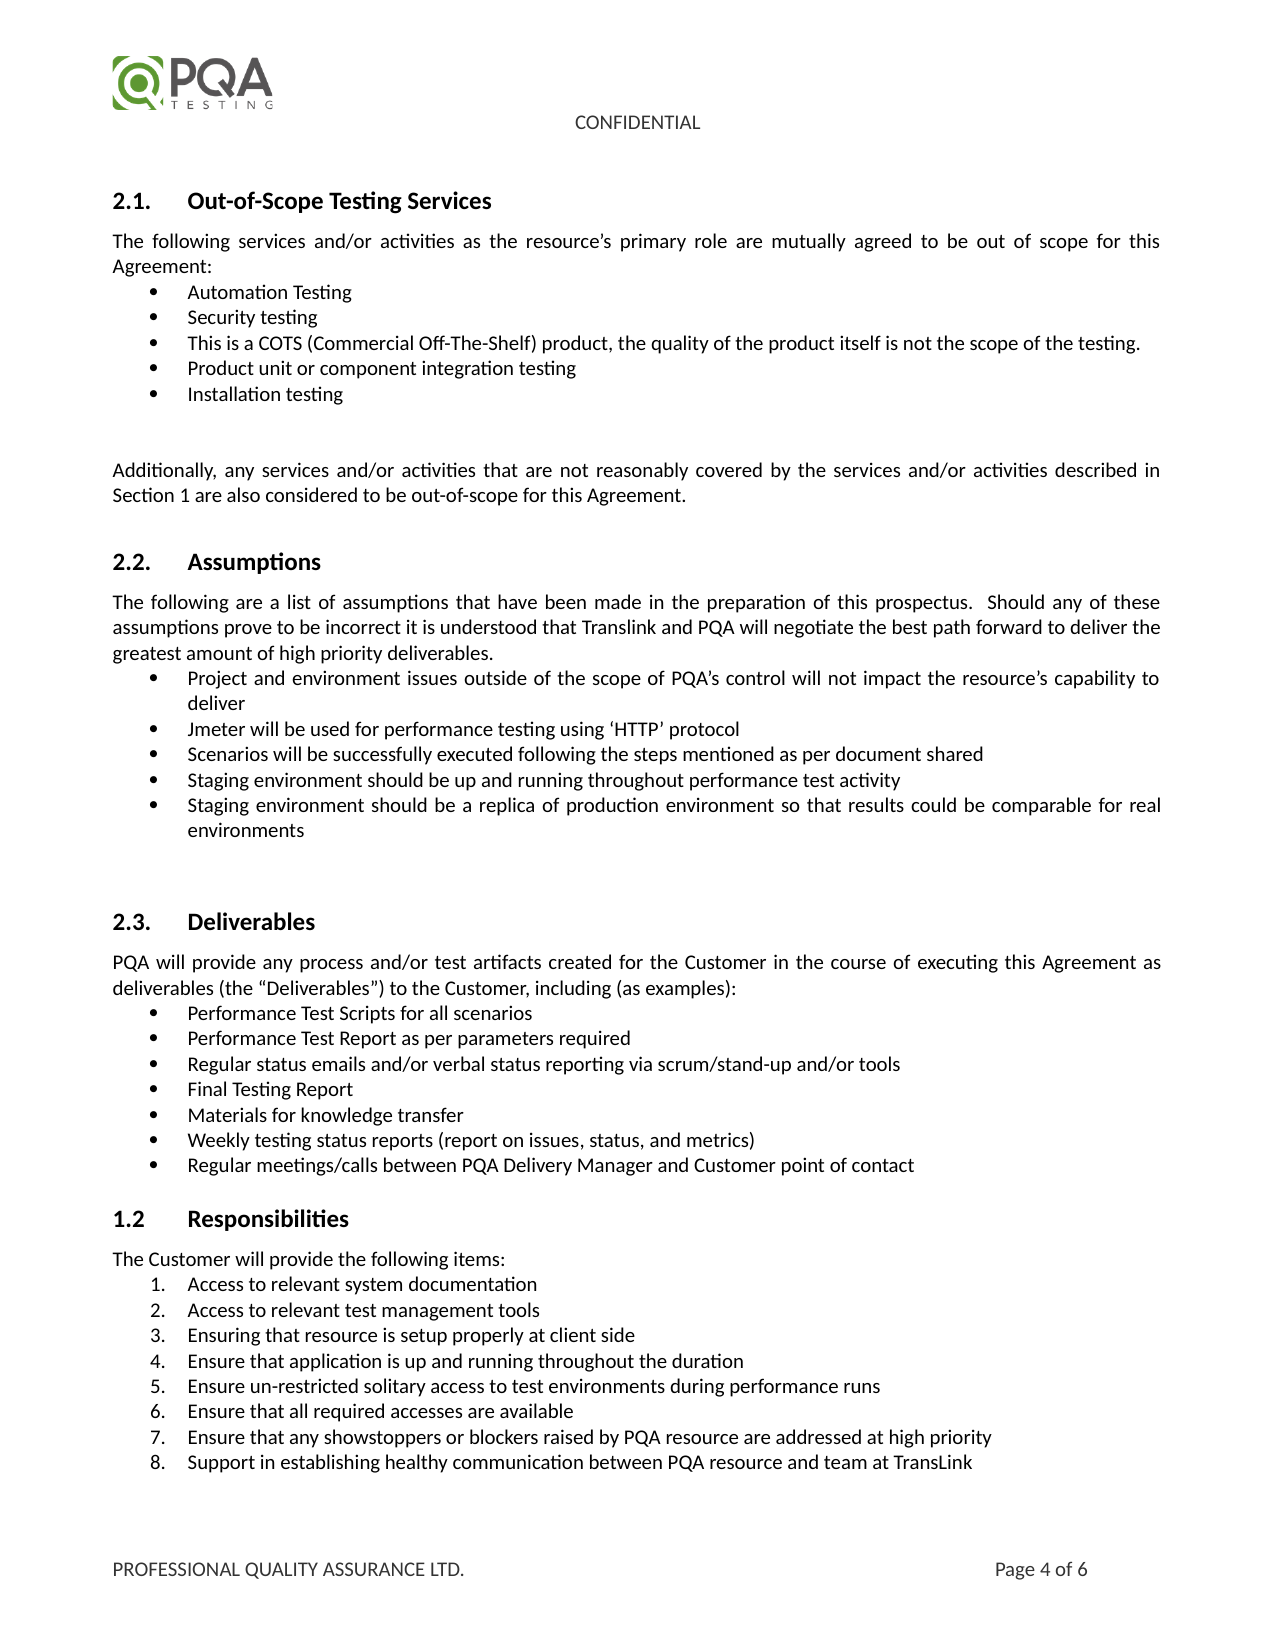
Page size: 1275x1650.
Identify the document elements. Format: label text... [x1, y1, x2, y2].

list Regular status emails and/or verbal status reporting via scrum/stand-up and/or tools [150, 1051, 1162, 1076]
text The following services and/or activities as the resource’s primary role are mutually agreed to be out of scope for this Agreement: [112, 228, 1162, 279]
text The following are a list of assumptions that have been made in the preparation of this prospectus. Should any of these assumptions prove to be incorrect it is understood that Translink and PQA will negotiate the best path forward to deliver the greatest amount of high priority deliverables. [112, 589, 1162, 665]
text Out-of-Scope Testing Services [112, 185, 1162, 216]
list Jmeter will be used for performance testing using ‘HTTP’ protocol [150, 716, 1162, 741]
list Staging environment should be a replica of production environment so that results could be comparable for real environments [150, 792, 1162, 843]
list Performance Test Report as per parameters required [150, 1026, 1162, 1051]
list Product unit or component integration testing [150, 355, 1162, 381]
text Assumptions [112, 546, 1162, 576]
list 1.2 Responsibilities [112, 1203, 1162, 1234]
picture [112, 56, 273, 110]
list Final Testing Report [150, 1076, 1162, 1102]
text Deliverables [112, 906, 1162, 937]
text Additionally, any services and/or activities that are not reasonably covered by the services and/or activities described in Section 1 are also considered to be out-of-scope for this Agreement. [112, 457, 1162, 508]
list Security testing [150, 304, 1162, 330]
list Ensuring that resource is setup properly at client side [150, 1322, 1162, 1348]
text PQA will provide any process and/or test artifacts created for the Customer in the course of executing this Agreement as deliverables (the “Deliverables”) to the Customer, including (as examples): [112, 949, 1162, 1000]
list Staging environment should be up and running throughout performance test activity [150, 767, 1162, 792]
list Scenarios will be successfully executed following the steps mentioned as per document shared [150, 741, 1162, 767]
list Access to relevant test management tools [150, 1297, 1162, 1322]
text The Customer will provide the following items: [112, 1246, 1162, 1272]
list Regular meetings/calls between PQA Delivery Manager and Customer point of contact [150, 1153, 1162, 1178]
list Automation Testing [150, 279, 1162, 304]
list Access to relevant system documentation [150, 1272, 1162, 1297]
list Installation testing [150, 381, 1162, 406]
list Ensure that all required accesses are available [150, 1399, 1162, 1424]
list Ensure that application is up and running throughout the duration [150, 1348, 1162, 1373]
list Project and environment issues outside of the scope of PQA’s control will not impact the resource’s capability to deliver [150, 665, 1162, 716]
list This is a COTS (Commercial Off-The-Shelf) product, the quality of the product itself is not the scope of the testing. [150, 330, 1162, 355]
list Performance Test Scripts for all scenarios [150, 1000, 1162, 1026]
list Weekly testing status reports (report on issues, status, and metrics) [150, 1127, 1162, 1153]
list Support in establishing healthy communication between PQA resource and team at TransLink [150, 1449, 1162, 1475]
list Ensure un-restricted solitary access to test environments during performance runs [150, 1373, 1162, 1399]
list Materials for knowledge transfer [150, 1102, 1162, 1127]
list Ensure that any showstoppers or blockers raised by PQA resource are addressed at high priority [150, 1424, 1162, 1449]
